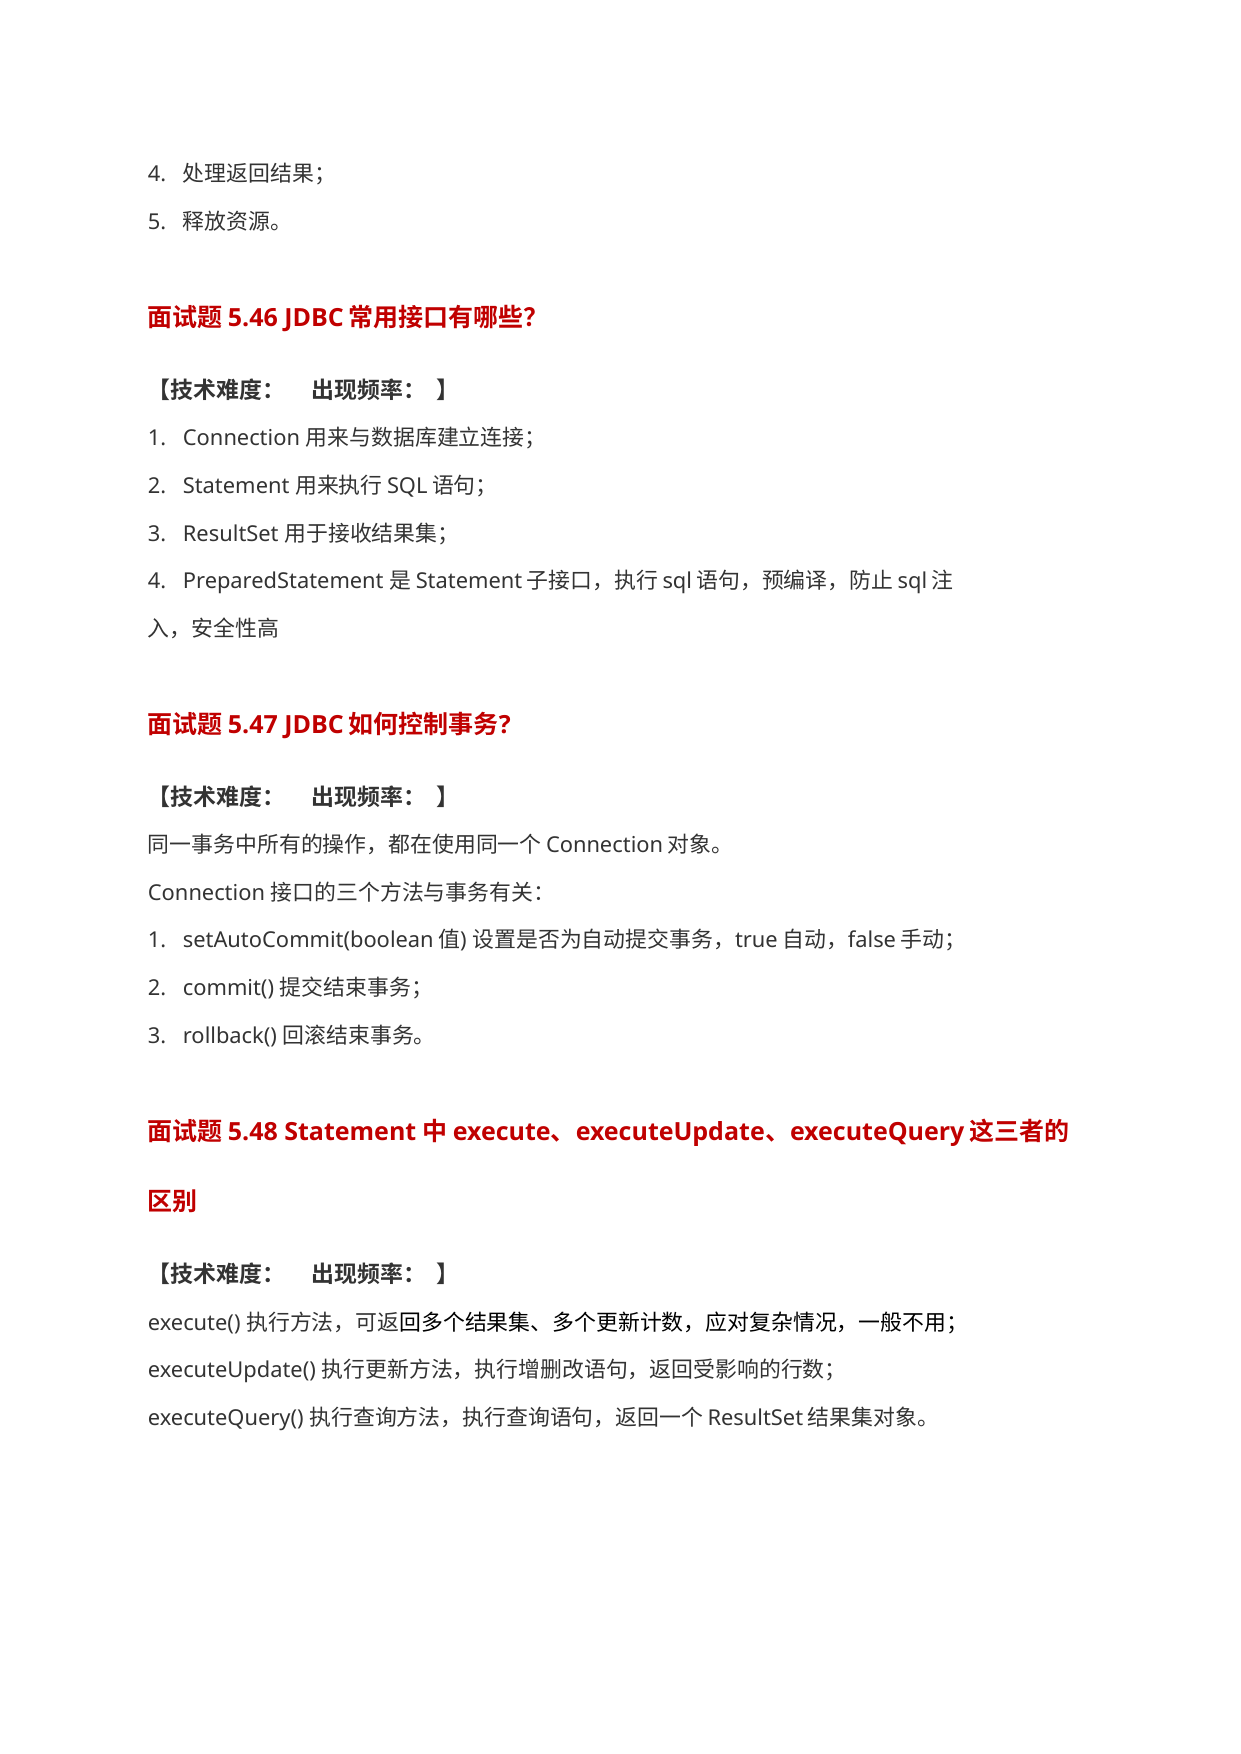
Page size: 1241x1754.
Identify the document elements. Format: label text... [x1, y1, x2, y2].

text 入，安全性高 [148, 606, 1093, 648]
text execute() 执行方法，可返回多个结果集、多个更新计数，应对复杂情况，一般不用； [148, 1300, 1093, 1341]
list 释放资源。 [148, 199, 1093, 241]
subtitle 面试题5.46 JDBC常用接口有哪些？ [148, 294, 1093, 336]
list setAutoCommit(boolean值) 设置是否为自动提交事务，true自动，false手动； [148, 918, 1093, 959]
text 【技术难度： 出现频率： 】 [148, 368, 1093, 409]
subtitle 面试题5.48 Statement 中execute、executeUpdate、executeQuery这三者的区别 [148, 1108, 1093, 1220]
text 【技术难度： 出现频率： 】 [148, 1252, 1093, 1293]
text 【技术难度： 出现频率： 】 [148, 774, 1093, 816]
text executeQuery() 执行查询方法，执行查询语句，返回一个ResultSet结果集对象。 [148, 1395, 1093, 1437]
list rollback() 回滚结束事务。 [148, 1013, 1093, 1054]
list PreparedStatement 是Statement子接口，执行sql语句，预编译，防止sql注 [148, 558, 1093, 600]
subtitle 面试题5.47 JDBC如何控制事务? [148, 702, 1093, 743]
list 处理返回结果； [148, 151, 1093, 193]
text executeUpdate() 执行更新方法，执行增删改语句，返回受影响的行数； [148, 1347, 1093, 1389]
list commit() 提交结束事务； [148, 965, 1093, 1007]
list ResultSet 用于接收结果集； [148, 511, 1093, 552]
text Connection 接口的三个方法与事务有关： [148, 870, 1093, 911]
list Connection 用来与数据库建立连接； [148, 415, 1093, 457]
text 同一事务中所有的操作，都在使用同一个Connection对象。 [148, 822, 1093, 864]
list Statement 用来执行SQL语句； [148, 463, 1093, 504]
